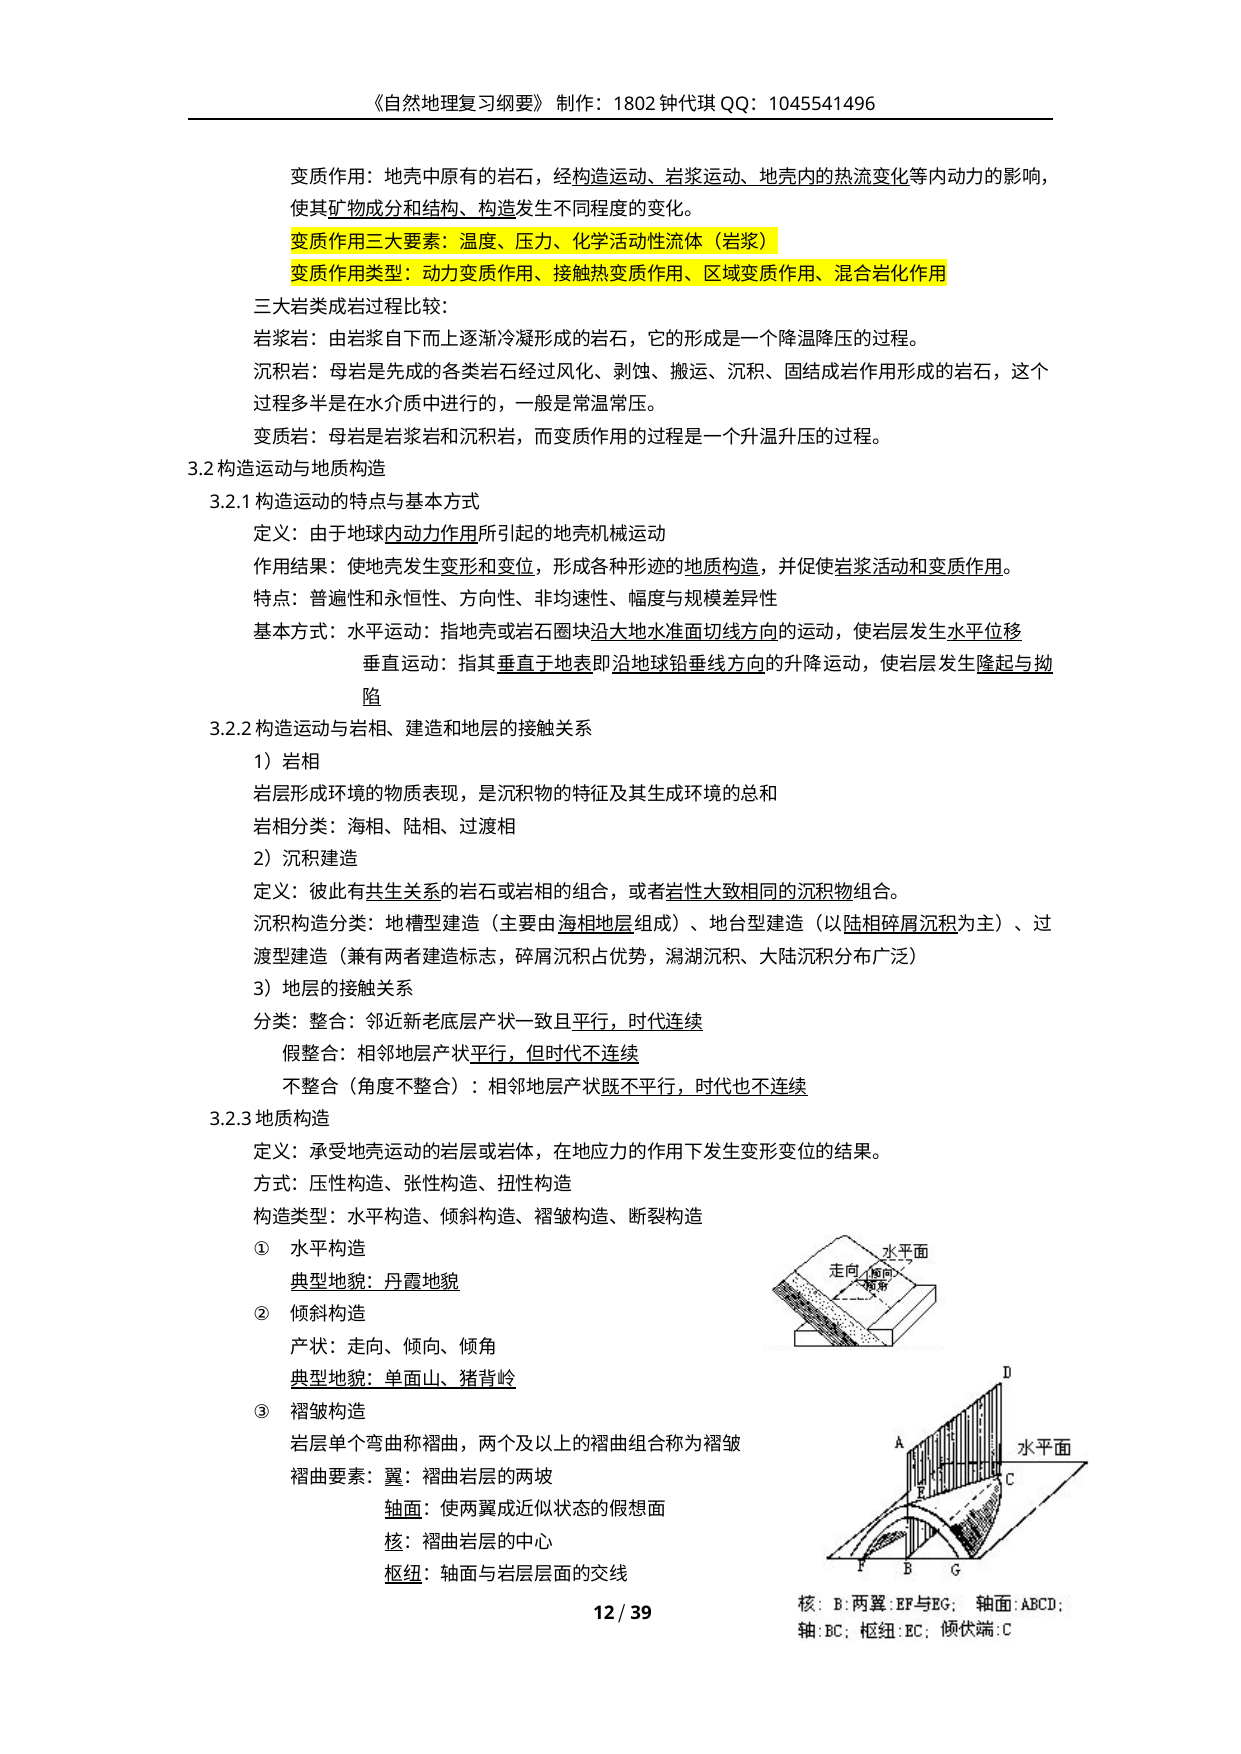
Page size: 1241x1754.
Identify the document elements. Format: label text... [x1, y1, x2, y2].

text 垂直运动：指其垂直于地表即沿地球铅垂线方向的升降运动，使岩层发生隆起与拗陷 [362, 646, 1053, 711]
text 岩浆岩：由岩浆自下而上逐渐冷凝形成的岩石，它的形成是一个降温降压的过程。 [253, 321, 1053, 354]
text 3.2构造运动与地质构造 [187, 451, 1053, 484]
list 枢纽：轴面与岩层层面的交线 [291, 1556, 796, 1589]
list 典型地貌：单面山、猪背岭 [291, 1361, 1053, 1394]
text 变质岩：母岩是岩浆岩和沉积岩，而变质作用的过程是一个升温升压的过程。 [253, 419, 1053, 451]
text 作用结果：使地壳发生变形和变位，形成各种形迹的地质构造，并促使岩浆活动和变质作用。 [253, 549, 1053, 581]
text 定义：承受地壳运动的岩层或岩体，在地应力的作用下发生变形变位的结果。 [253, 1134, 1053, 1166]
text 岩相分类：海相、陆相、过渡相 [253, 809, 1053, 841]
text 假整合：相邻地层产状平行，但时代不连续 [253, 1036, 1053, 1069]
text 沉积岩：母岩是先成的各类岩石经过风化、剥蚀、搬运、沉积、固结成岩作用形成的岩石，这个过程多半是在水介质中进行的，一般是常温常压。 [253, 354, 1053, 419]
text 构造类型：水平构造、倾斜构造、褶皱构造、断裂构造 [253, 1199, 1053, 1231]
text 特点：普遍性和永恒性、方向性、非均速性、幅度与规模差异性 [253, 581, 1053, 614]
text 岩层形成环境的物质表现，是沉积物的特征及其生成环境的总和 [253, 776, 1053, 809]
list 轴面：使两翼成近似状态的假想面 [291, 1491, 796, 1524]
list 褶皱构造 [253, 1394, 796, 1426]
list 水平构造 [253, 1231, 1053, 1264]
text 3.2.3地质构造 [209, 1101, 1053, 1134]
text 三大岩类成岩过程比较： [253, 289, 1053, 321]
text 3.2.2构造运动与岩相、建造和地层的接触关系 [209, 711, 1053, 744]
list 产状：走向、倾向、倾角 [291, 1329, 1053, 1361]
text 定义：彼此有共生关系的岩石或岩相的组合，或者岩性大致相同的沉积物组合。 [253, 874, 1053, 906]
text 定义：由于地球内动力作用所引起的地壳机械运动 [253, 516, 1053, 549]
text 2）沉积建造 [253, 841, 1053, 874]
text 分类：整合：邻近新老底层产状一致且平行，时代连续 [253, 1004, 1053, 1036]
list 典型地貌：丹霞地貌 [291, 1264, 1053, 1296]
list 变质作用类型：动力变质作用、接触热变质作用、区域变质作用、混合岩化作用 [291, 256, 1053, 289]
text 3）地层的接触关系 [253, 971, 1053, 1004]
text 不整合（角度不整合）：相邻地层产状既不平行，时代也不连续 [253, 1069, 1053, 1101]
text 沉积构造分类：地槽型建造（主要由海相地层组成）、地台型建造（以陆相碎屑沉积为主）、过渡型建造（兼有两者建造标志，碎屑沉积占优势，潟湖沉积、大陆沉积分布广泛） [253, 906, 1053, 971]
list 变质作用：地壳中原有的岩石，经构造运动、岩浆运动、地壳内的热流变化等内动力的影响，使其矿物成分和结构、构造发生不同程度的变化。 [291, 159, 1053, 224]
text 1）岩相 [253, 744, 1053, 776]
picture [796, 1363, 1089, 1643]
list 倾斜构造 [253, 1296, 1053, 1329]
list 岩层单个弯曲称褶曲，两个及以上的褶曲组合称为褶皱 [291, 1426, 796, 1459]
text 方式：压性构造、张性构造、扭性构造 [253, 1166, 1053, 1199]
text 基本方式：水平运动：指地壳或岩石圈块沿大地水准面切线方向的运动，使岩层发生水平位移 [253, 614, 1053, 646]
list 变质作用三大要素：温度、压力、化学活动性流体（岩浆） [291, 224, 1053, 256]
list 褶曲要素：翼：褶曲岩层的两坡 [291, 1459, 796, 1491]
text 3.2.1构造运动的特点与基本方式 [209, 484, 1053, 516]
list 核：褶曲岩层的中心 [291, 1524, 796, 1556]
